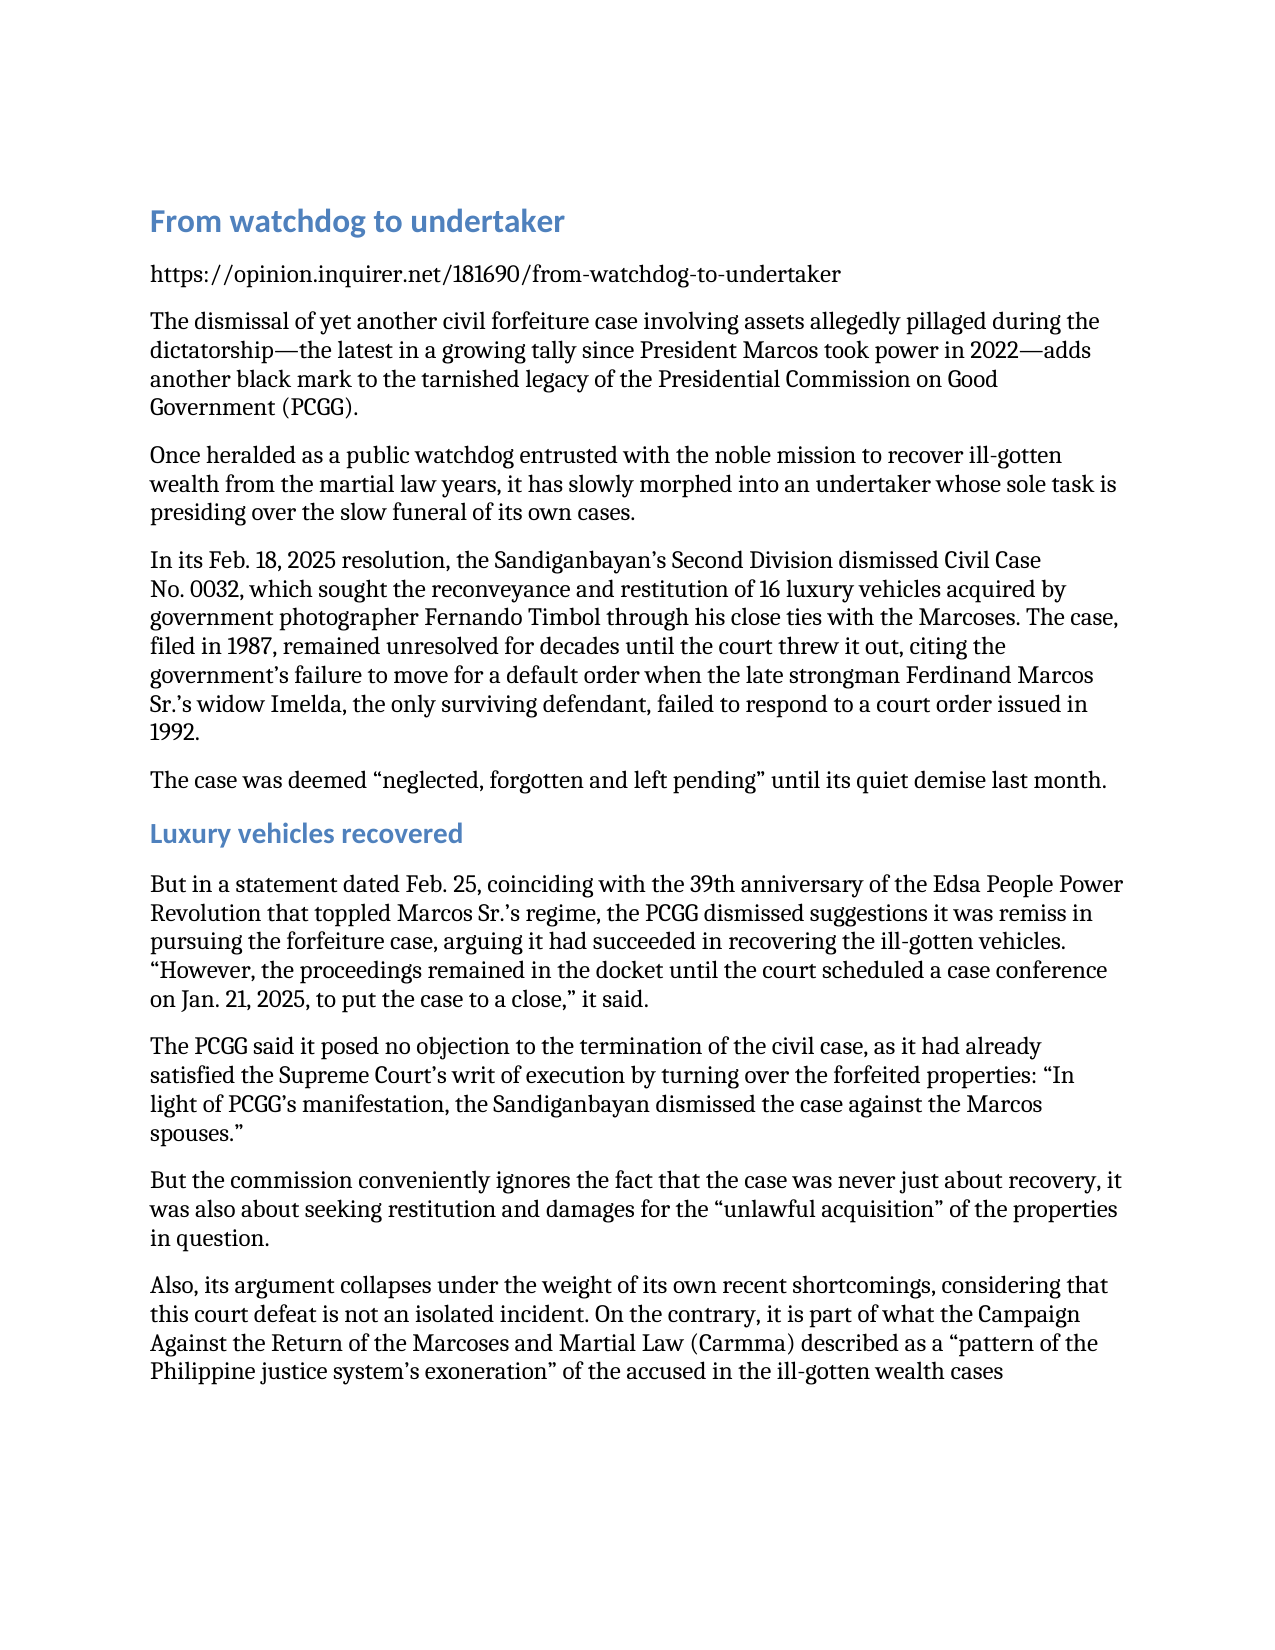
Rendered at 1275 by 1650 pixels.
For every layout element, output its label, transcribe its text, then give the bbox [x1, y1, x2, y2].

text But in a statement dated Feb. 25, coinciding with the 39th anniversary of the Edsa People Power Revolution that toppled Marcos Sr.’s regime, the PCGG dismissed suggestions it was remiss in pursuing the forfeiture case, arguing it had succeeded in recovering the ill-gotten vehicles. “However, the proceedings remained in the docket until the court scheduled a case conference on Jan. 21, 2025, to put the case to a close,” it said. [150, 870, 1125, 1013]
text In its Feb. 18, 2025 resolution, the Sandiganbayan’s Second Division dismissed Civil Case No. 0032, which sought the reconveyance and restitution of 16 luxury vehicles acquired by government photographer Fernando Timbol through his close ties with the Marcoses. The case, filed in 1987, remained unresolved for decades until the court threw it out, citing the government’s failure to move for a default order when the late strongman Ferdinand Marcos Sr.’s widow Imelda, the only surviving defendant, failed to respond to a court order issued in 1992. [150, 546, 1125, 747]
text The dismissal of yet another civil forfeiture case involving assets allegedly pillaged during the dictatorship—the latest in a growing tally since President Marcos took power in 2022—adds another black mark to the tarnished legacy of the Presidential Commission on Good Government (PCGG). [150, 307, 1125, 422]
subtitle Luxury vehicles recovered [150, 815, 1125, 851]
text The case was deemed “neglected, forgotten and left pending” until its quiet demise last month. [150, 766, 1125, 794]
text Also, its argument collapses under the weight of its own recent shortcomings, considering that this court defeat is not an isolated incident. On the contrary, it is part of what the Campaign Against the Return of the Marcoses and Martial Law (Carmma) described as a “pattern of the Philippine justice system’s exoneration” of the accused in the ill-gotten wealth cases [150, 1271, 1125, 1386]
text The PCGG said it posed no objection to the termination of the civil case, as it had already satisfied the Supreme Court’s writ of execution by turning over the forfeited properties: “In light of PCGG’s manifestation, the Sandiganbayan dismissed the case against the Marcos spouses.” [150, 1032, 1125, 1147]
text https://opinion.inquirer.net/181690/from-watchdog-to-undertaker [150, 259, 1125, 288]
text Once heralded as a public watchdog entrusted with the noble mission to recover ill-gotten wealth from the martial law years, it has slowly morphed into an undertaker whose sole task is presiding over the slow funeral of its own cases. [150, 441, 1125, 527]
subtitle From watchdog to undertaker [150, 200, 1125, 241]
text But the commission conveniently ignores the fact that the case was never just about recovery, it was also about seeking restitution and damages for the “unlawful acquisition” of the properties in question. [150, 1166, 1125, 1252]
